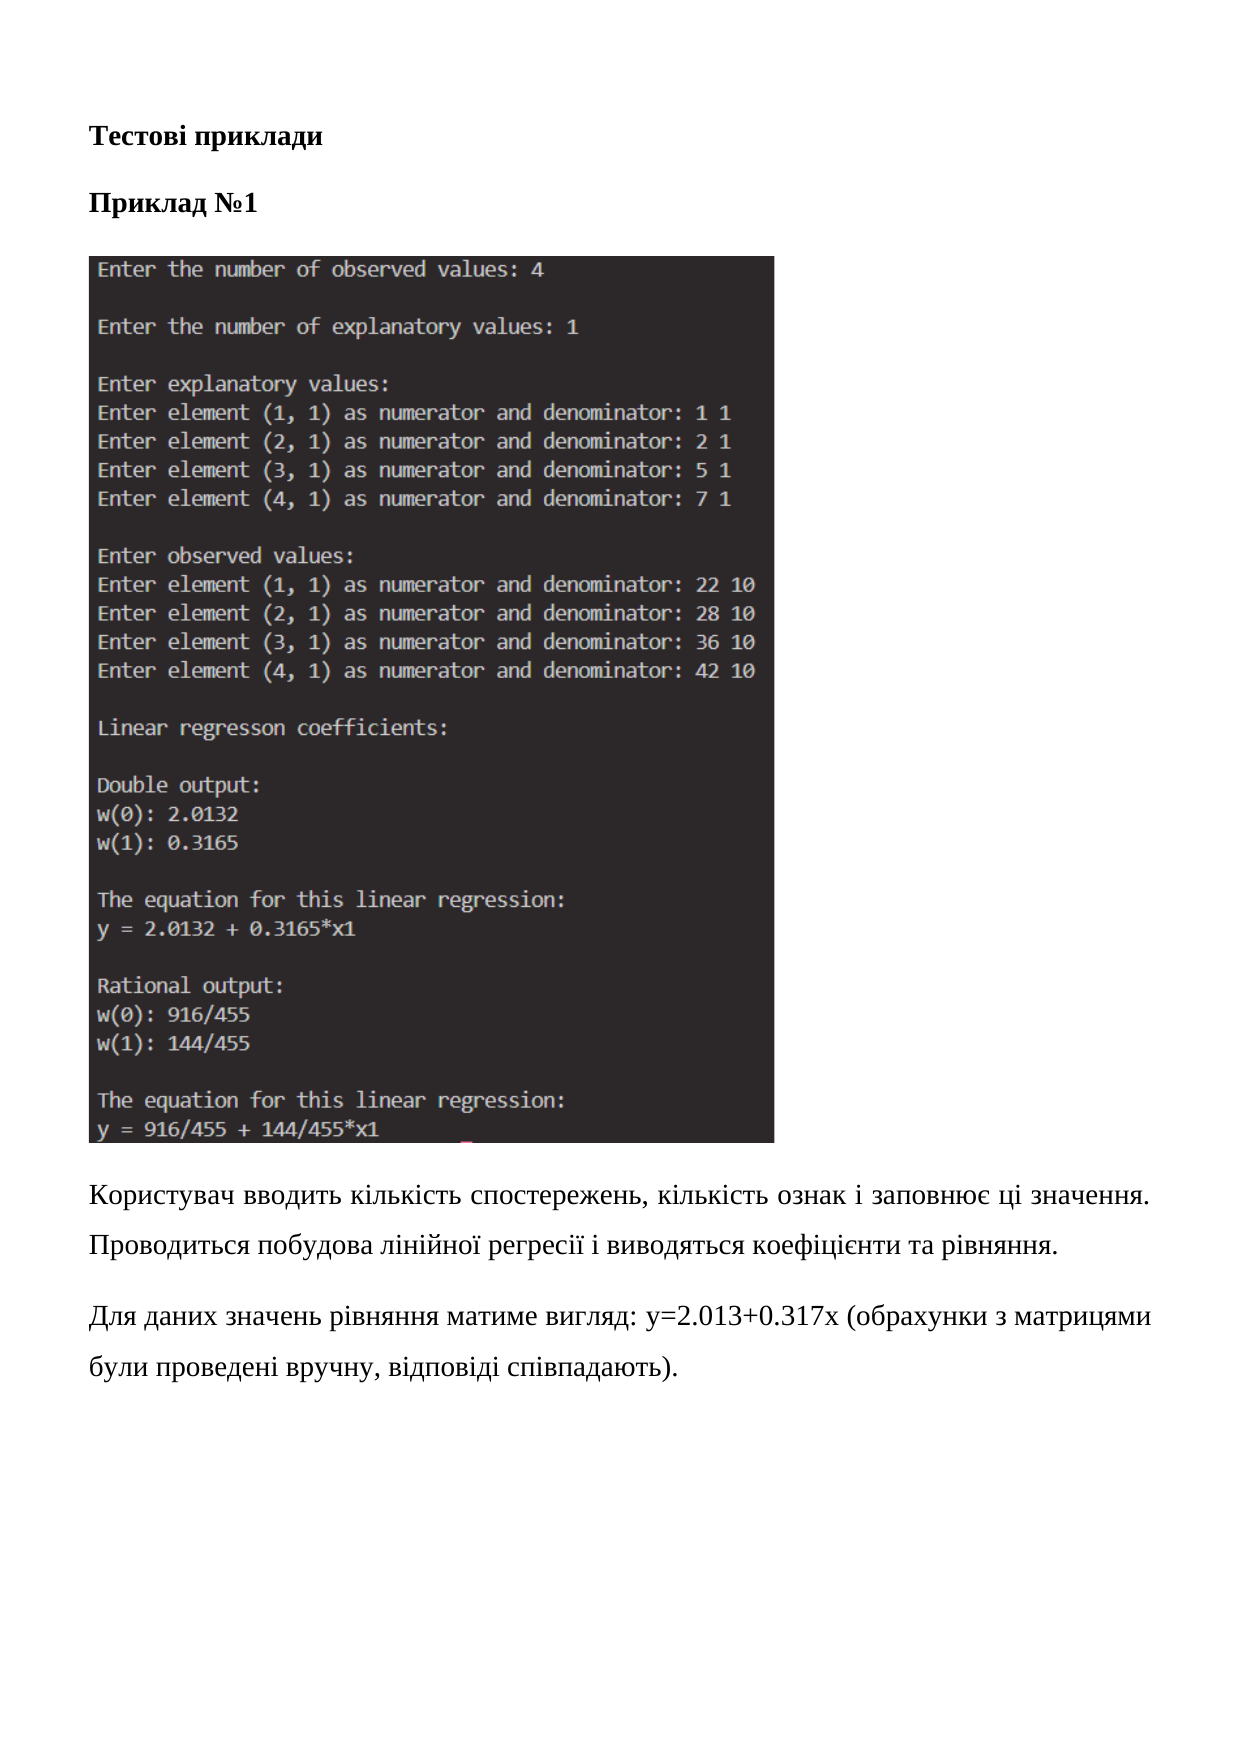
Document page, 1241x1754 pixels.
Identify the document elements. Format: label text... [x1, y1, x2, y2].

text Для даних значень рівняння матиме вигляд: y=2.013+0.317x (обрахунки з матрицями були проведені вручну, відповіді співпадають). [89, 1298, 1152, 1382]
text Приклад №1 [89, 185, 1152, 219]
picture [88, 256, 775, 1143]
text Тестові приклади [89, 118, 1152, 152]
text Користувач вводить кількість спостережень, кількість ознак і заповнює ці значення. Проводиться побудова лінійної регресії і виводяться коефіцієнти та рівняння. [89, 1177, 1152, 1261]
